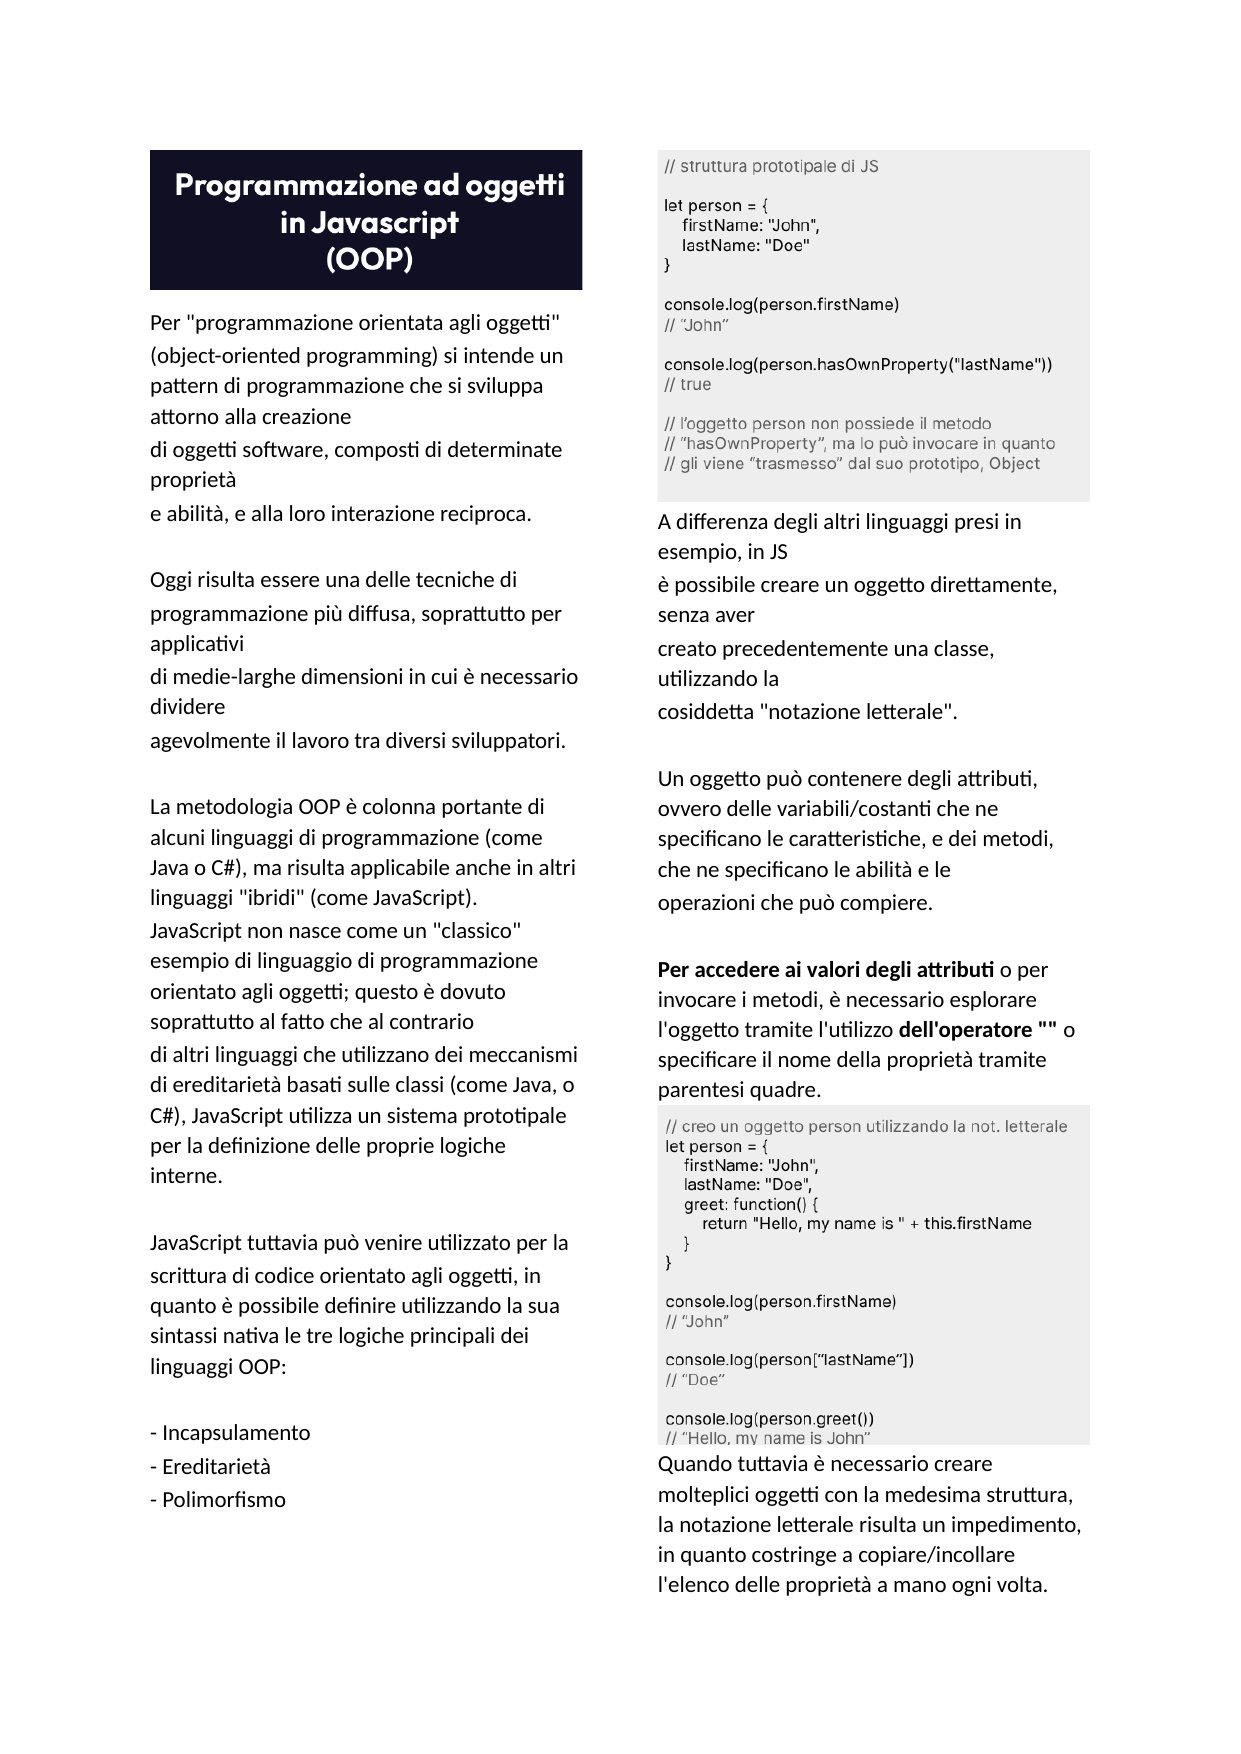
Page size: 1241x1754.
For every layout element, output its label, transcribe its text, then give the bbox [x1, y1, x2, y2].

text JavaScript non nasce come un "classico" esempio di linguaggio di programmazione orientato agli oggetti; questo è dovuto soprattutto al fatto che al contrario [150, 916, 583, 1035]
text - Ereditarietà [150, 1452, 583, 1480]
text agevolmente il lavoro tra diversi sviluppatori. [150, 726, 583, 754]
text Quando tuttavia è necessario creare molteplici oggetti con la medesima struttura, la notazione letterale risulta un impedimento, in quanto costringe a copiare/incollare l'elenco delle proprietà a mano ogni volta. [658, 1449, 1090, 1598]
text scrittura di codice orientato agli oggetti, in quanto è possibile definire utilizzando la sua sintassi nativa le tre logiche principali dei linguaggi OOP: [150, 1261, 583, 1380]
text di oggetti software, composti di determinate proprietà [150, 435, 583, 493]
text Oggi risulta essere una delle tecniche di [150, 565, 583, 593]
text La metodologia OOP è colonna portante di alcuni linguaggi di programmazione (come Java o C#), ma risulta applicabile anche in altri linguaggi "ibridi" (come JavaScript). [150, 792, 583, 911]
text è possibile creare un oggetto direttamente, senza aver [658, 570, 1090, 629]
text cosiddetta "notazione letterale". [658, 697, 1090, 726]
text JavaScript tuttavia può venire utilizzato per la [150, 1228, 583, 1256]
picture [657, 150, 1091, 502]
picture [657, 1105, 1091, 1445]
text programmazione più diffusa, soprattutto per applicativi [150, 599, 583, 657]
text (object-oriented programming) si intende un pattern di programmazione che si sviluppa attorno alla creazione [150, 341, 583, 430]
text operazioni che può compiere. [658, 888, 1090, 916]
text di altri linguaggi che utilizzano dei meccanismi di ereditarietà basati sulle classi (come Java, o C#), JavaScript utilizza un sistema prototipale per la definizione delle proprie logiche interne. [150, 1040, 583, 1189]
picture [150, 150, 583, 290]
text Un oggetto può contenere degli attributi, ovvero delle variabili/costanti che ne specificano le caratteristiche, e dei metodi, che ne specificano le abilità e le [658, 764, 1090, 883]
text - Incapsulamento [150, 1418, 583, 1447]
text Per "programmazione orientata agli oggetti" [150, 308, 583, 336]
text - Polimorfismo [150, 1485, 583, 1513]
text A differenza degli altri linguaggi presi in esempio, in JS [658, 507, 1090, 565]
text di medie-larghe dimensioni in cui è necessario dividere [150, 662, 583, 721]
text Per accedere ai valori degli attributi o per invocare i metodi, è necessario esplorare l'oggetto tramite l'utilizzo dell'operatore "" o specificare il nome della proprietà tramite parentesi quadre. [658, 955, 1090, 1105]
text e abilità, e alla loro interazione reciproca. [150, 499, 583, 527]
text creato precedentemente una classe, utilizzando la [658, 634, 1090, 692]
